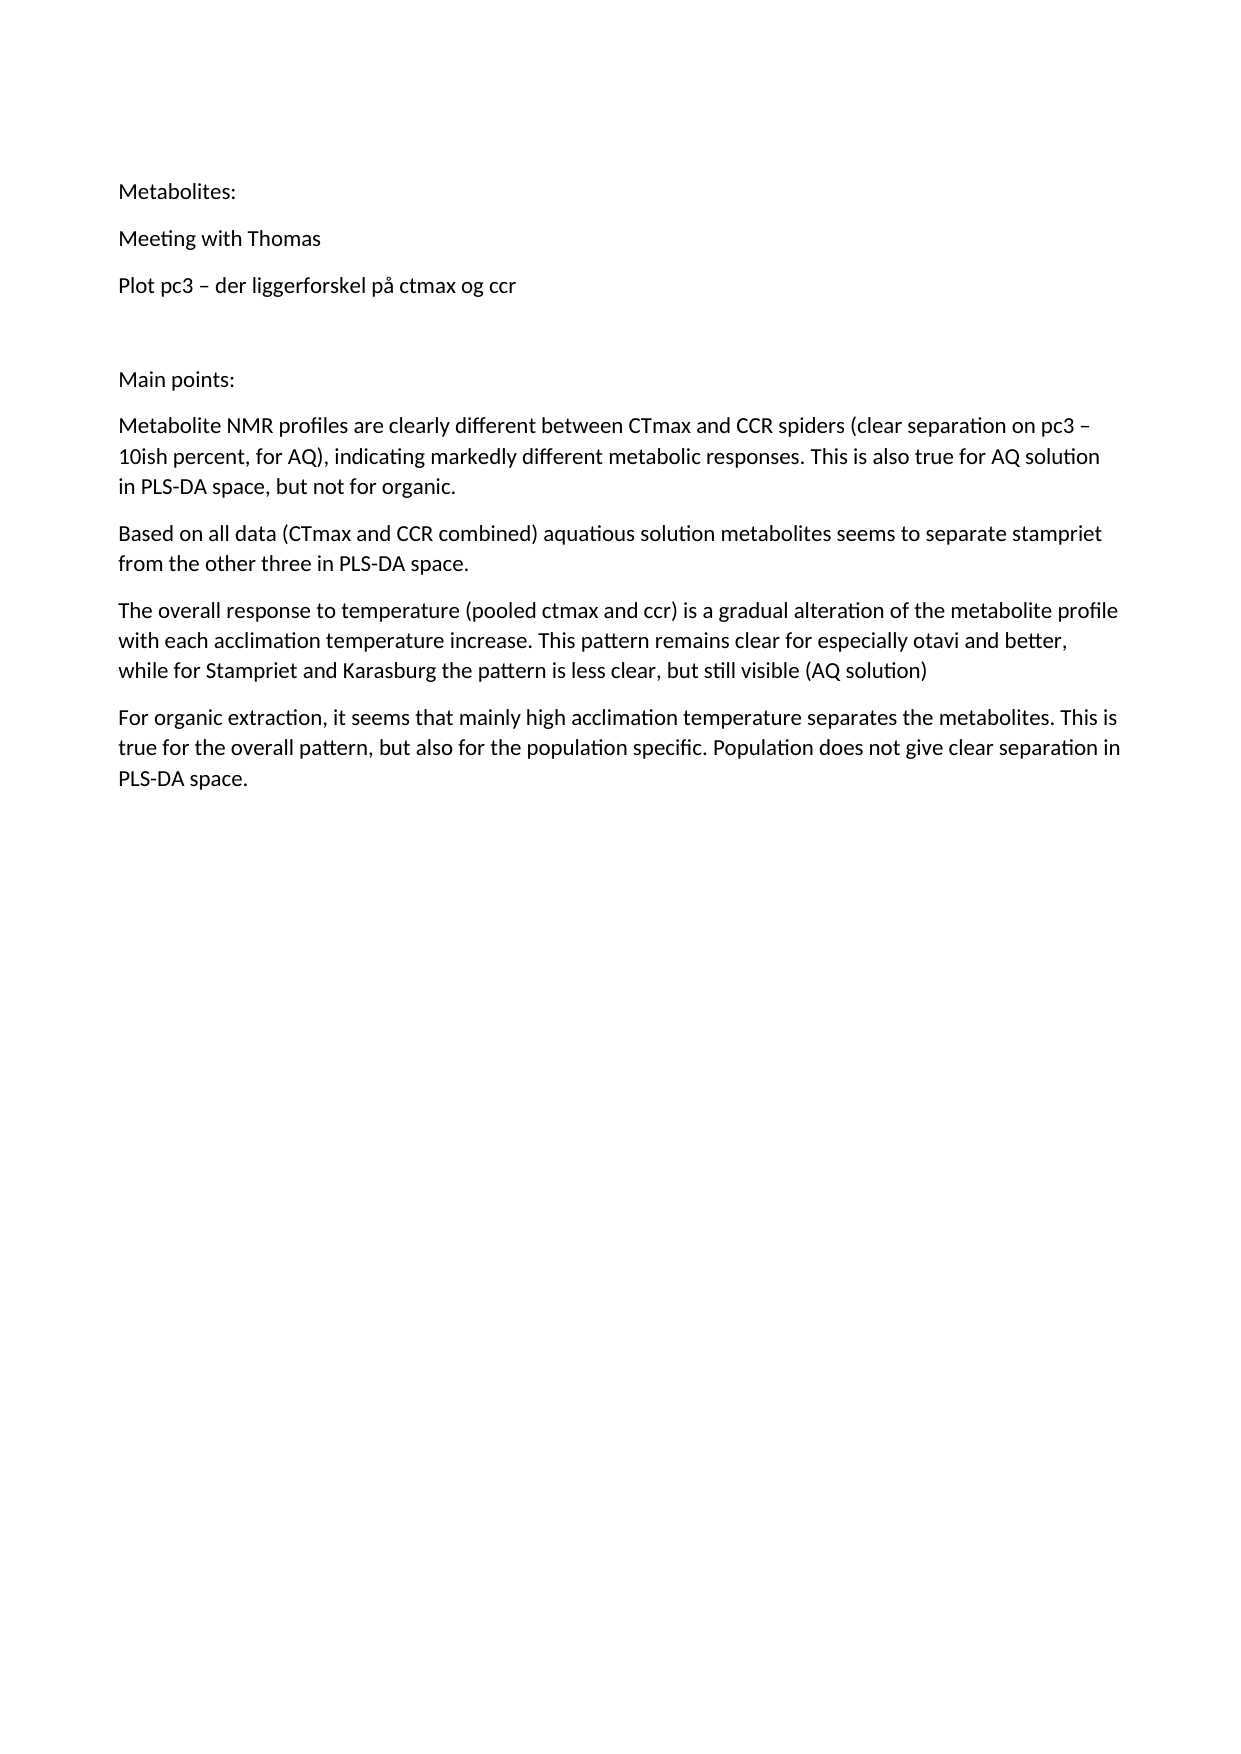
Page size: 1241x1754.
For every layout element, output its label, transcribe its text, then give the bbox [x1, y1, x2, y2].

text Metabolites: [118, 177, 1122, 205]
text For organic extraction, it seems that mainly high acclimation temperature separates the metabolites. This is true for the overall pattern, but also for the population specific. Population does not give clear separation in PLS-DA space. [118, 703, 1122, 792]
text Main points: [118, 365, 1122, 393]
text Meeting with Thomas [118, 224, 1122, 252]
text Based on all data (CTmax and CCR combined) aquatious solution metabolites seems to separate stampriet from the other three in PLS-DA space. [118, 519, 1122, 577]
text Metabolite NMR profiles are clearly different between CTmax and CCR spiders (clear separation on pc3 – 10ish percent, for AQ), indicating markedly different metabolic responses. This is also true for AQ solution in PLS-DA space, but not for organic. [118, 412, 1122, 500]
text Plot pc3 – der liggerforskel på ctmax og ccr [118, 271, 1122, 299]
text The overall response to temperature (pooled ctmax and ccr) is a gradual alteration of the metabolite profile with each acclimation temperature increase. This pattern remains clear for especially otavi and better, while for Stampriet and Karasburg the pattern is less clear, but still visible (AQ solution) [118, 596, 1122, 684]
